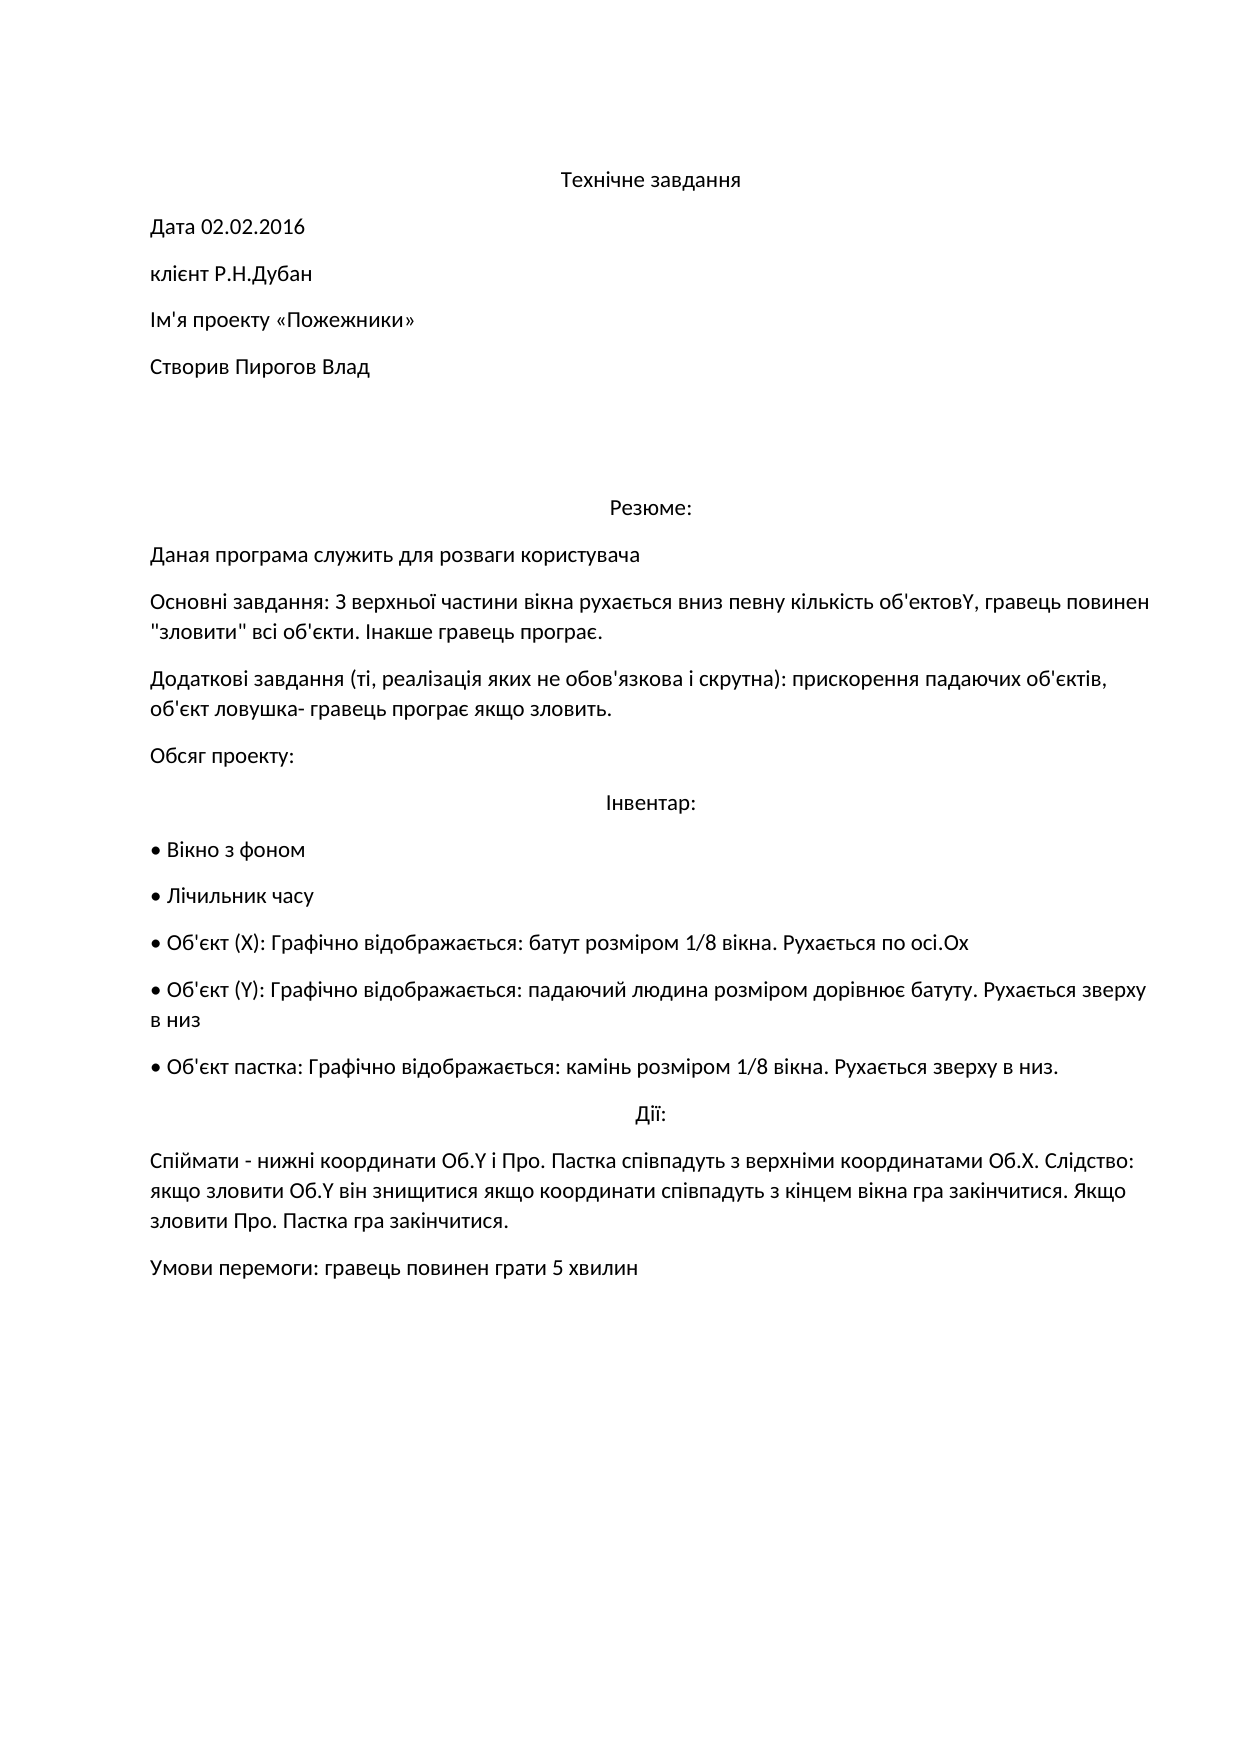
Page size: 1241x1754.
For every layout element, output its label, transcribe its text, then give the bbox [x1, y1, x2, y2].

text Умови перемоги: гравець повинен грати 5 хвилин [150, 1253, 1152, 1282]
text Створив Пирогов Влад [150, 352, 1152, 381]
text Резюме: [150, 493, 1152, 521]
text Ім'я проекту «Пожежники» [150, 306, 1152, 334]
text Даная програма служить для розваги користувача [150, 540, 1152, 568]
text • Вікно з фоном [150, 835, 1152, 863]
text • Об'єкт пастка: Графічно відображається: камінь розміром 1/8 вікна. Рухається зверху в низ. [150, 1052, 1152, 1081]
text Спіймати - нижні координати Об.Y і Про. Пастка співпадуть з верхніми координатами Об.Х. Слідство: якщо зловити Об.Y він знищитися якщо координати співпадуть з кінцем вікна гра закінчитися. Якщо зловити Про. Пастка гра закінчитися. [150, 1146, 1152, 1235]
text Інвентар: [150, 788, 1152, 816]
text Основні завдання: З верхньої частини вікна рухається вниз певну кількість об'ектовY, гравець повинен "зловити" всі об'єкти. Інакше гравець програє. [150, 587, 1152, 645]
text клієнт Р.Н.Дубан [150, 259, 1152, 287]
text • Лічильник часу [150, 882, 1152, 910]
text Технічне завдання [150, 165, 1152, 193]
text Дата 02.02.2016 [150, 212, 1152, 240]
text Додаткові завдання (ті, реалізація яких не обов'язкова і скрутна): прискорення падаючих об'єктів, об'єкт ловушка- гравець програє якщо зловить. [150, 664, 1152, 722]
text Обсяг проекту: [150, 741, 1152, 769]
text • Об'єкт (Y): Графічно відображається: падаючий людина розміром дорівнює батуту. Рухається зверху в низ [150, 975, 1152, 1034]
text Дії: [150, 1099, 1152, 1127]
text • Об'єкт (X): Графічно відображається: батут розміром 1/8 вікна. Рухається по осі.Ох [150, 928, 1152, 957]
